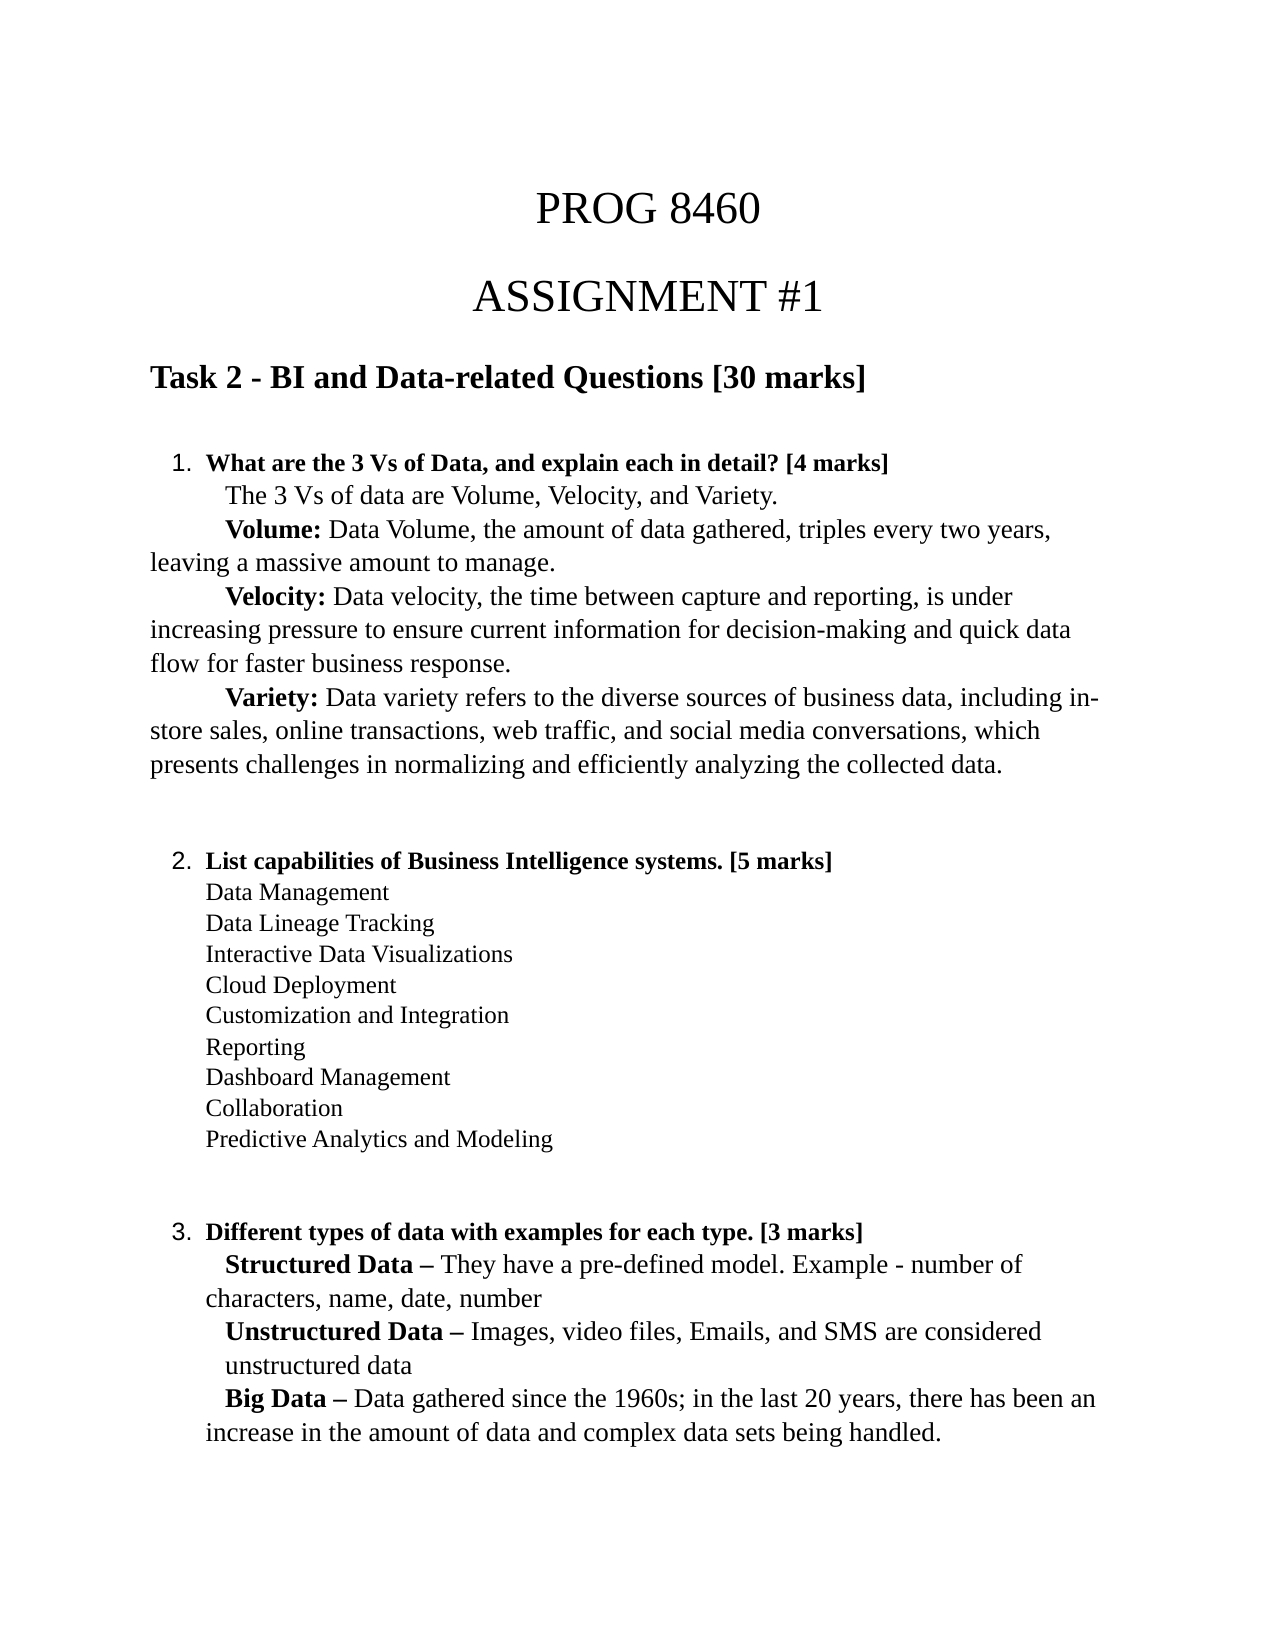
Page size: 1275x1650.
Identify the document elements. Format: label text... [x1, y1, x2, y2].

text Variety: Data variety refers to the diverse sources of business data, including in-store sales, online transactions, web traffic, and social media conversations, which presents challenges in normalizing and efficiently analyzing the collected data. [150, 681, 1125, 779]
text Velocity: Data velocity, the time between capture and reporting, is under increasing pressure to ensure current information for decision-making and quick data flow for faster business response. [150, 580, 1125, 678]
text Task 2 - BI and Data-related Questions [30 marks] [150, 357, 1125, 395]
text Dashboard Management [205, 1062, 1125, 1091]
text Big Data – Data gathered since the 1960s; in the last 20 years, there has been an increase in the amount of data and complex data sets being handled. [205, 1382, 1125, 1447]
list List capabilities of Business Intelligence systems. [5 marks] [171, 846, 1125, 875]
text Customization and Integration [205, 1001, 1125, 1029]
list What are the 3 Vs of Data, and explain each in detail? [4 marks] [171, 448, 1125, 477]
text Structured Data – They have a pre-defined model. Example - number of characters, name, date, number [205, 1248, 1125, 1313]
text Predictive Analytics and Modeling [205, 1124, 1125, 1153]
text Volume: Data Volume, the amount of data gathered, triples every two years, leaving a massive amount to manage. [150, 513, 1125, 578]
text Cloud Deployment [205, 970, 1125, 998]
list Different types of data with examples for each type. [3 marks] [171, 1217, 1125, 1246]
text Interactive Data Visualizations [205, 939, 1125, 967]
text Unstructured Data – Images, video files, Emails, and SMS are considered unstructured data [225, 1315, 1125, 1380]
text Collaboration [205, 1093, 1125, 1122]
text Data Lineage Tracking [205, 908, 1125, 937]
text Data Management [205, 877, 1125, 906]
text The 3 Vs of data are Volume, Velocity, and Variety. [150, 479, 1125, 511]
text Reporting [205, 1032, 1125, 1060]
text ASSIGNMENT #1 [171, 269, 1125, 322]
text PROG 8460 [171, 181, 1125, 234]
